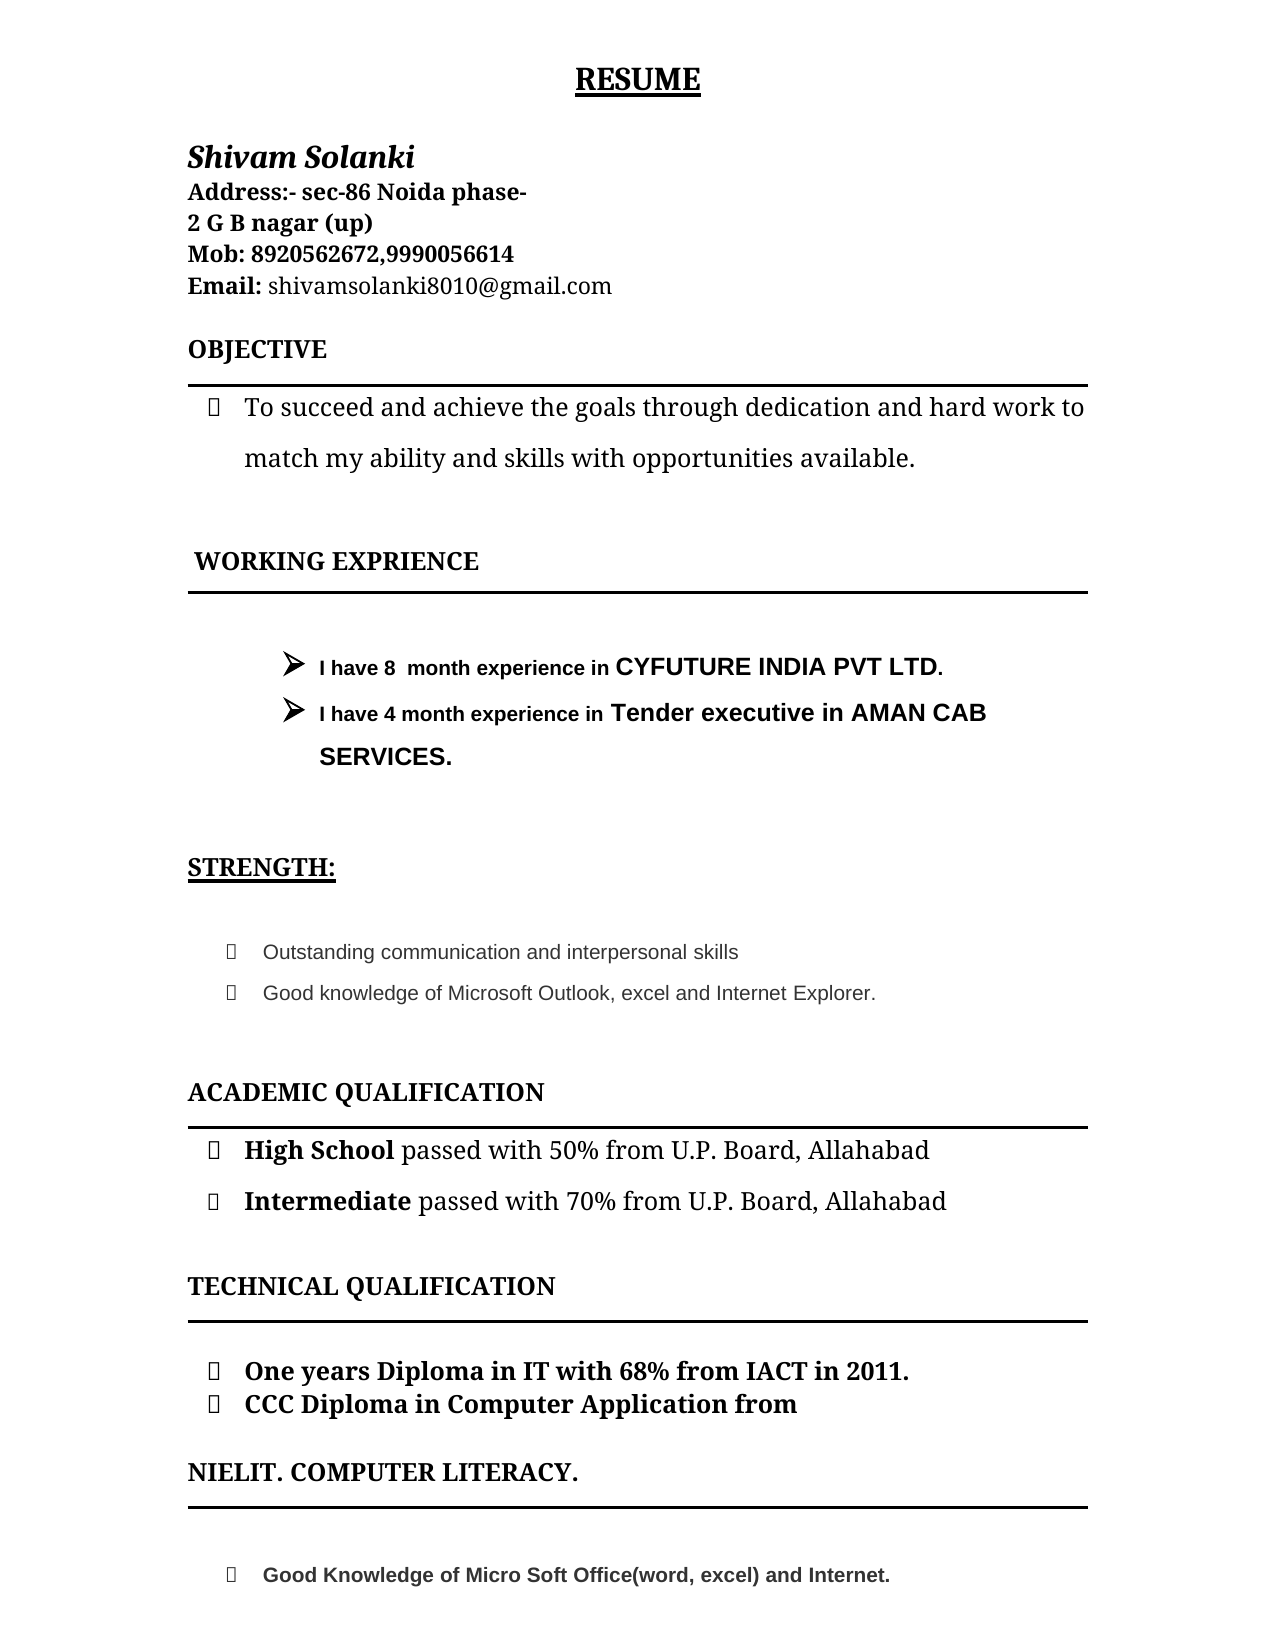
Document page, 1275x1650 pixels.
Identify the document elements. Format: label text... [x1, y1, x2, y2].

list High School passed with 50% from U.P. Board, Allahabad [206, 1132, 1100, 1167]
text RESUME [571, 61, 704, 99]
text Mob: 8920562672,9990056614 [187, 238, 1100, 270]
list CCC Diploma in Computer Application from NIELIT. COMPUTER LITERACY. [187, 1387, 860, 1489]
text STRENGTH: [187, 850, 1100, 884]
text Email: shivamsolanki8010@gmail.com [187, 270, 1100, 301]
list Outstanding communication and interpersonal skills [225, 937, 1100, 966]
subtitle ACADEMIC QUALIFICATION [187, 1075, 1100, 1109]
subtitle To succeed and achieve the goals through dedication and hard work to match my ability and skills with opportunities available. [206, 390, 1087, 475]
text WORKING EXPRIENCE [194, 543, 1100, 577]
list I have 8 month experience in CYFUTURE INDIA PVT LTD. [282, 652, 1088, 682]
text Shivam Solanki [187, 137, 1100, 176]
list One years Diploma in IT with 68% from IACT in 2011. [206, 1353, 1100, 1387]
list I have 4 month experience in Tender executive in AMAN CAB SERVICES. [282, 698, 1088, 771]
subtitle Address:- sec-86 Noida phase-2 G B nagar (up) [187, 176, 529, 238]
list Intermediate passed with 70% from U.P. Board, Allahabad [206, 1183, 1100, 1217]
list Good Knowledge of Micro Soft Office(word, excel) and Internet. [225, 1560, 1100, 1588]
subtitle OBJECTIVE [187, 332, 1100, 366]
text TECHNICAL QUALIFICATION [187, 1269, 1100, 1303]
list Good knowledge of Microsoft Outlook, excel and Internet Explorer. [225, 978, 1100, 1007]
